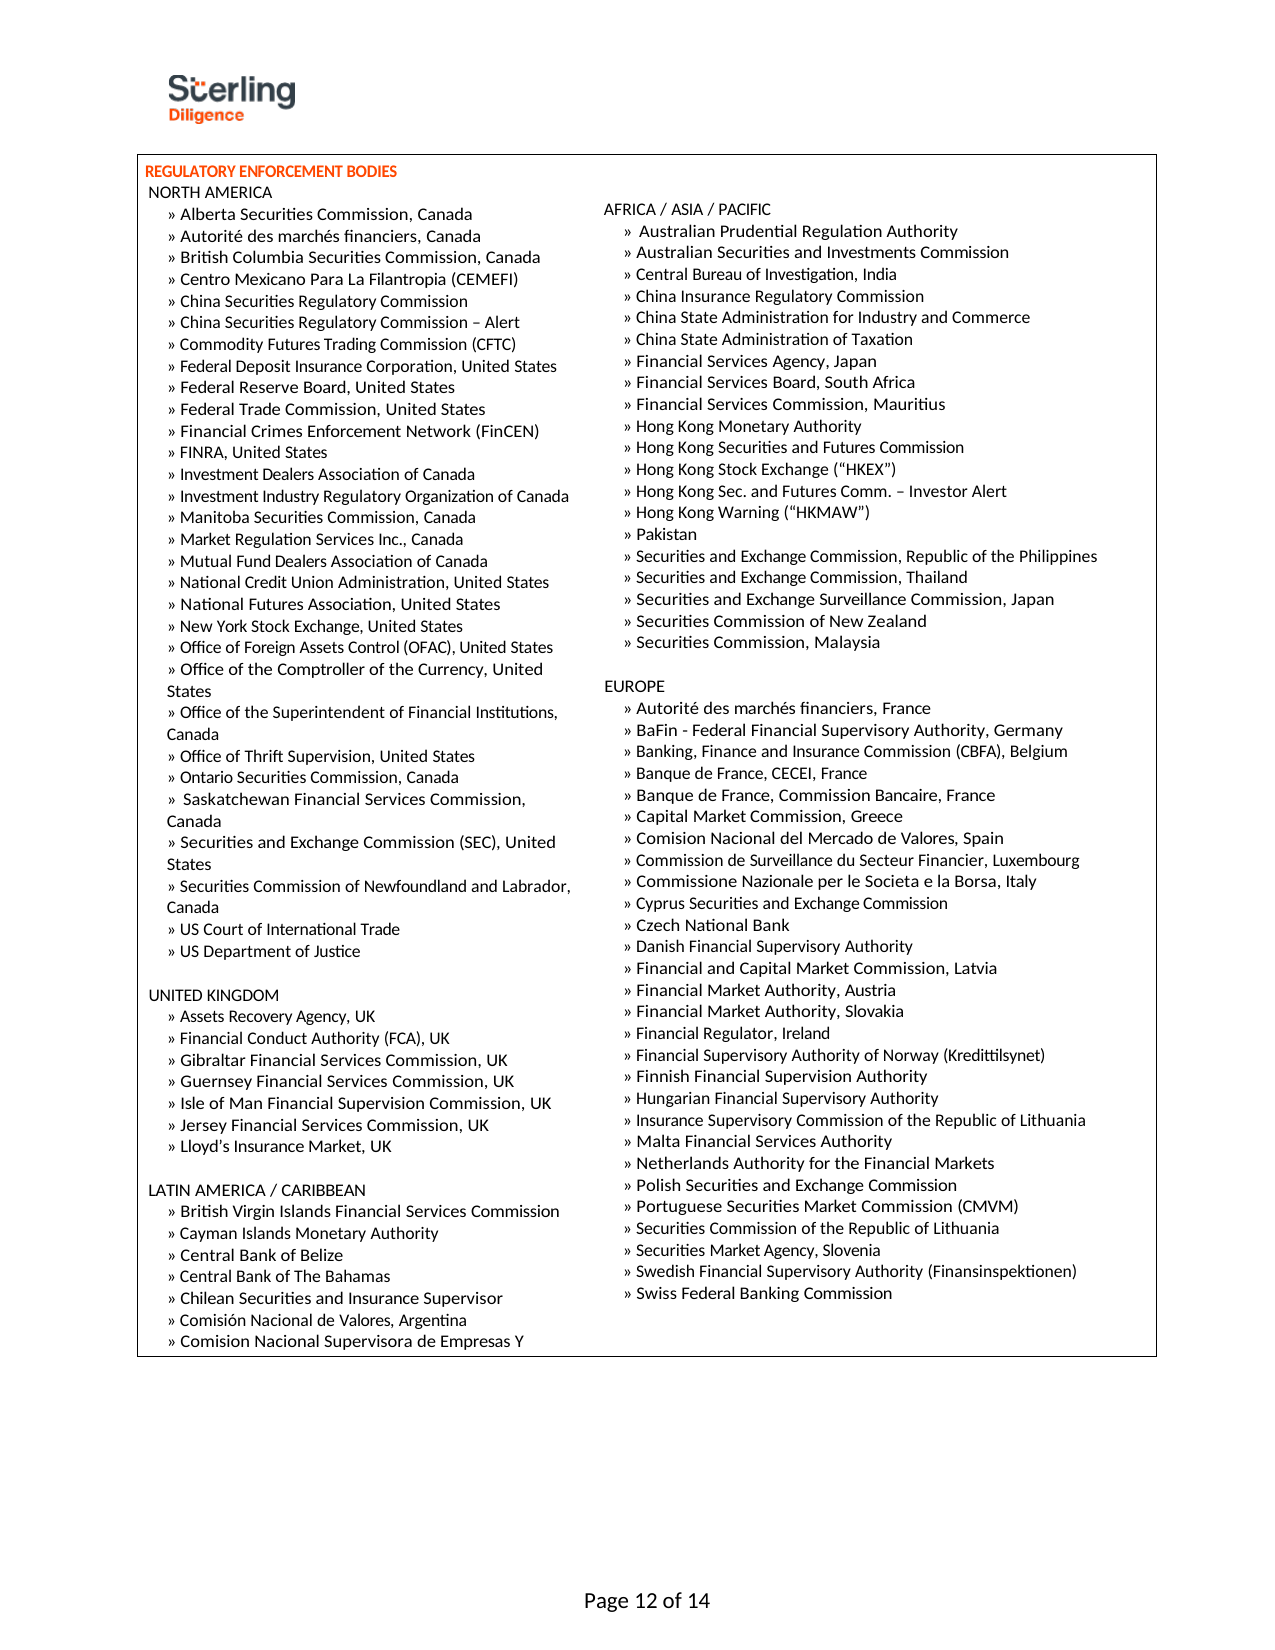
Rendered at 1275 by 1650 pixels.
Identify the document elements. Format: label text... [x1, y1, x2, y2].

table_cell REGULATORY ENFORCEMENT BODIES NORTH AMERICA » Alberta Securities Commission, Canada » Autorité des marchés financiers, Canada » British Columbia Securities Commission, Canada » Centro Mexicano Para La Filantropia (CEMEFI) » China Securities Regulatory Commission » China Securities Regulatory Commission – Alert » Commodity Futures Trading Commission (CFTC) » Federal Deposit Insurance Corporation, United States » Federal Reserve Board, United States » Federal Trade Commission, United States » Financial Crimes Enforcement Network (FinCEN) » FINRA, United States » Investment Dealers Association of Canada » Investment Industry Regulatory Organization of Canada » Manitoba Securities Commission, Canada » Market Regulation Services Inc., Canada » Mutual Fund Dealers Association of Canada » National Credit Union Administration, United States » National Futures Association, United States » New York Stock Exchange, United States » Office of Foreign Assets Control (OFAC), United States » Office of the Comptroller of the Currency, United States » Office of the Superintendent of Financial Institutions, Canada » Office of Thrift Supervision, United States » Ontario Securities Commission, Canada » Saskatchewan Financial Services Commission, Canada » Securities and Exchange Commission (SEC), United States » Securities Commission of Newfoundland and Labrador, Canada » US Court of International Trade » US Department of Justice UNITED KINGDOM » Assets Recovery Agency, UK » Financial Conduct Authority (FCA), UK » Gibraltar Financial Services Commission, UK » Guernsey Financial Services Commission, UK » Isle of Man Financial Supervision Commission, UK » Jersey Financial Services Commission, UK » Lloyd’s Insurance Market, UK LATIN AMERICA / CARIBBEAN » British Virgin Islands Financial Services Commission » Cayman Islands Monetary Authority » Central Bank of Belize » Central Bank of The Bahamas » Chilean Securities and Insurance Supervisor » Comisión Nacional de Valores, Argentina » Comision Nacional Supervisora de Empresas Y Valores, Peru » International Financial Services Commission, Belize [138, 155, 575, 1356]
picture [168, 75, 296, 125]
table_cell AFRICA / ASIA / PACIFIC » Australian Prudential Regulation Authority » Australian Securities and Investments Commission » Central Bureau of Investigation, India » China Insurance Regulatory Commission » China State Administration for Industry and Commerce » China State Administration of Taxation » Financial Services Agency, Japan » Financial Services Board, South Africa » Financial Services Commission, Mauritius » Hong Kong Monetary Authority » Hong Kong Securities and Futures Commission » Hong Kong Stock Exchange (“HKEX”) » Hong Kong Sec. and Futures Comm. – Investor Alert » Hong Kong Warning (“HKMAW”) » Pakistan » Securities and Exchange Commission, Republic of the Philippines » Securities and Exchange Commission, Thailand » Securities and Exchange Surveillance Commission, Japan » Securities Commission of New Zealand » Securities Commission, Malaysia EUROPE » Autorité des marchés financiers, France » BaFin - Federal Financial Supervisory Authority, Germany » Banking, Finance and Insurance Commission (CBFA), Belgium » Banque de France, CECEI, France » Banque de France, Commission Bancaire, France » Capital Market Commission, Greece » Comision Nacional del Mercado de Valores, Spain » Commission de Surveillance du Secteur Financier, Luxembourg » Commissione Nazionale per le Societa e la Borsa, Italy » Cyprus Securities and Exchange Commission » Czech National Bank » Danish Financial Supervisory Authority » Financial and Capital Market Commission, Latvia » Financial Market Authority, Austria » Financial Market Authority, Slovakia » Financial Regulator, Ireland » Financial Supervisory Authority of Norway (Kredittilsynet) » Finnish Financial Supervision Authority » Hungarian Financial Supervisory Authority » Insurance Supervisory Commission of the Republic of Lithuania » Malta Financial Services Authority » Netherlands Authority for the Financial Markets » Polish Securities and Exchange Commission » Portuguese Securities Market Commission (CMVM) » Securities Commission of the Republic of Lithuania » Securities Market Agency, Slovenia » Swedish Financial Supervisory Authority (Finansinspektionen) » Swiss Federal Banking Commission [575, 155, 1156, 1356]
